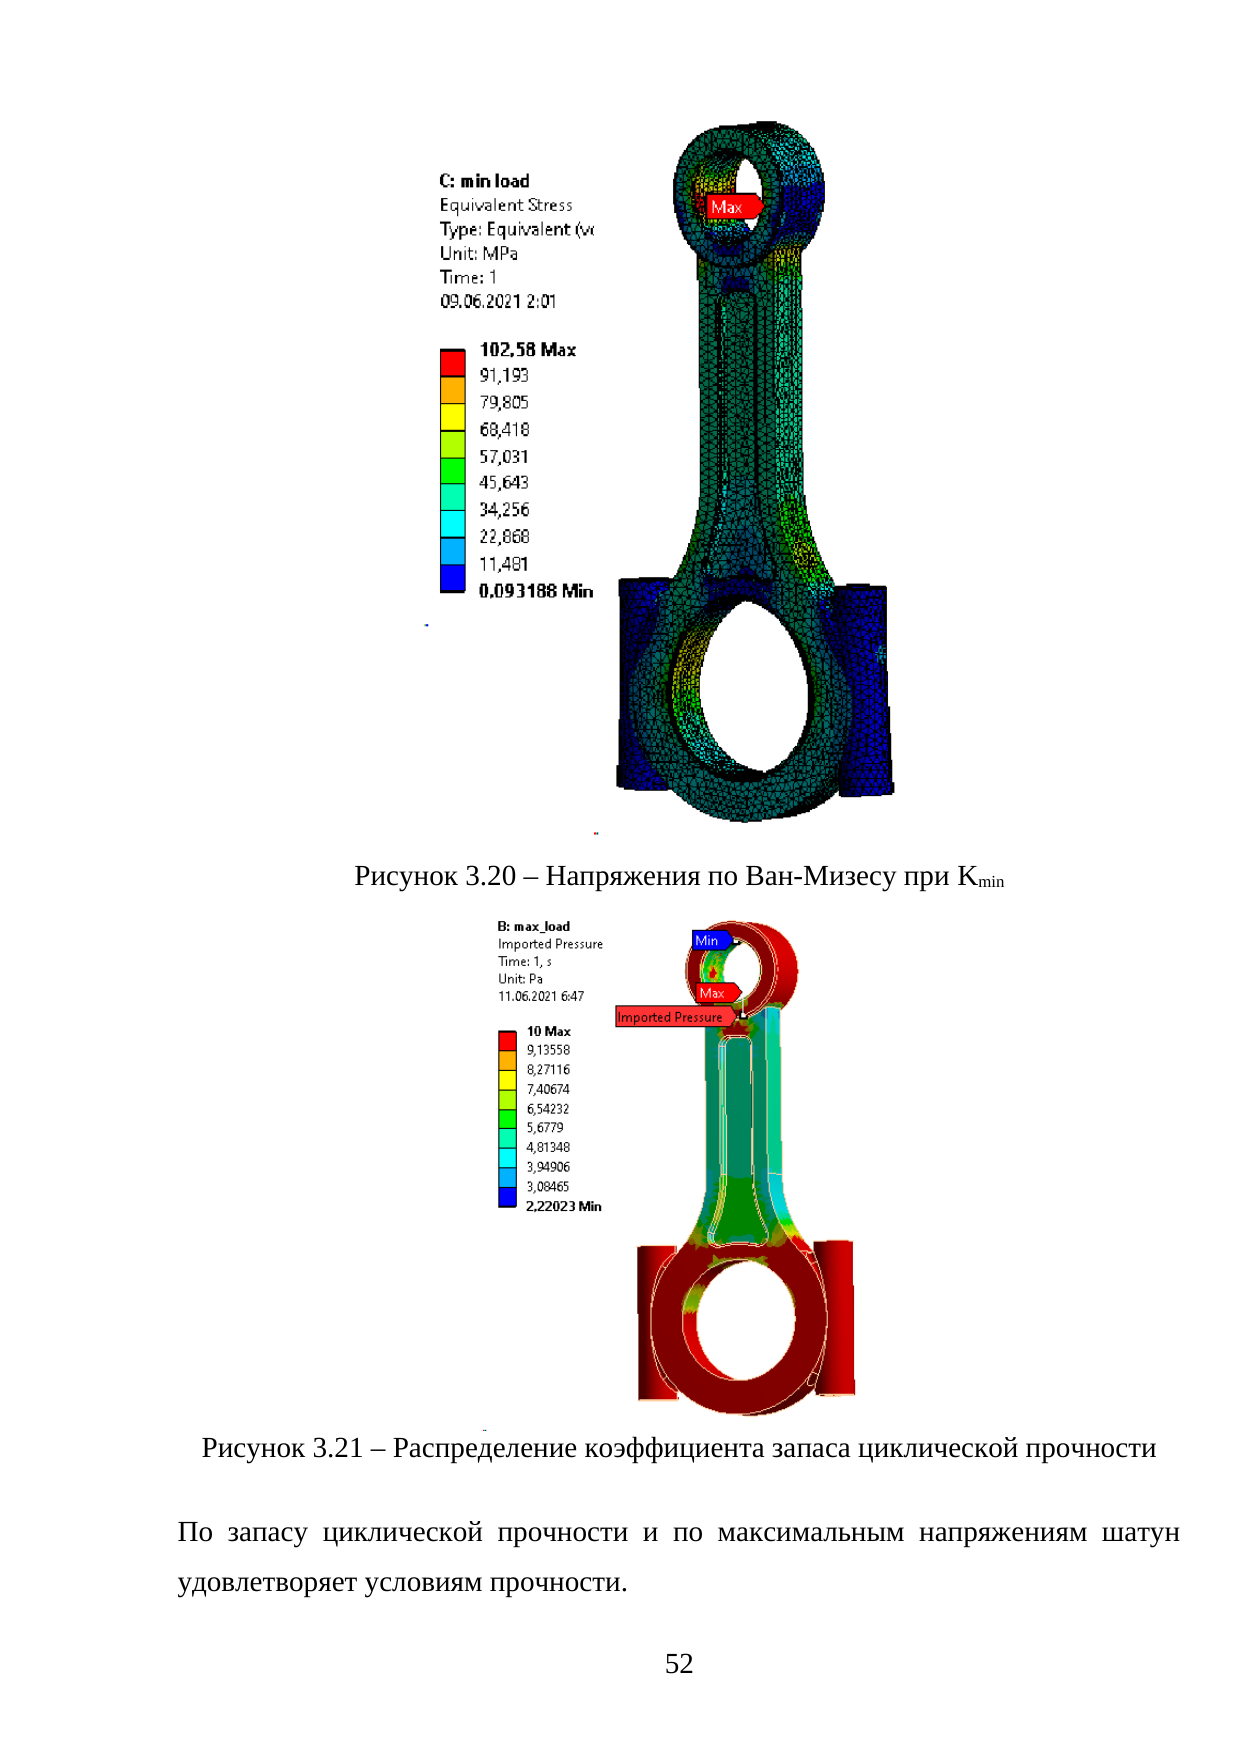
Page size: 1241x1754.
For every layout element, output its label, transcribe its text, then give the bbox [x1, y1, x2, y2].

picture [483, 908, 876, 1431]
text По запасу циклической прочности и по максимальным напряжениям шатун удовлетворяет условиям прочности. [177, 1514, 1181, 1598]
text Рисунок 3.20 – Напряжения по Ван-Мизесу при Kmin [177, 858, 1181, 891]
text Рисунок 3.21 – Распределение коэффициента запаса циклической прочности [177, 1430, 1181, 1464]
picture [424, 118, 934, 841]
